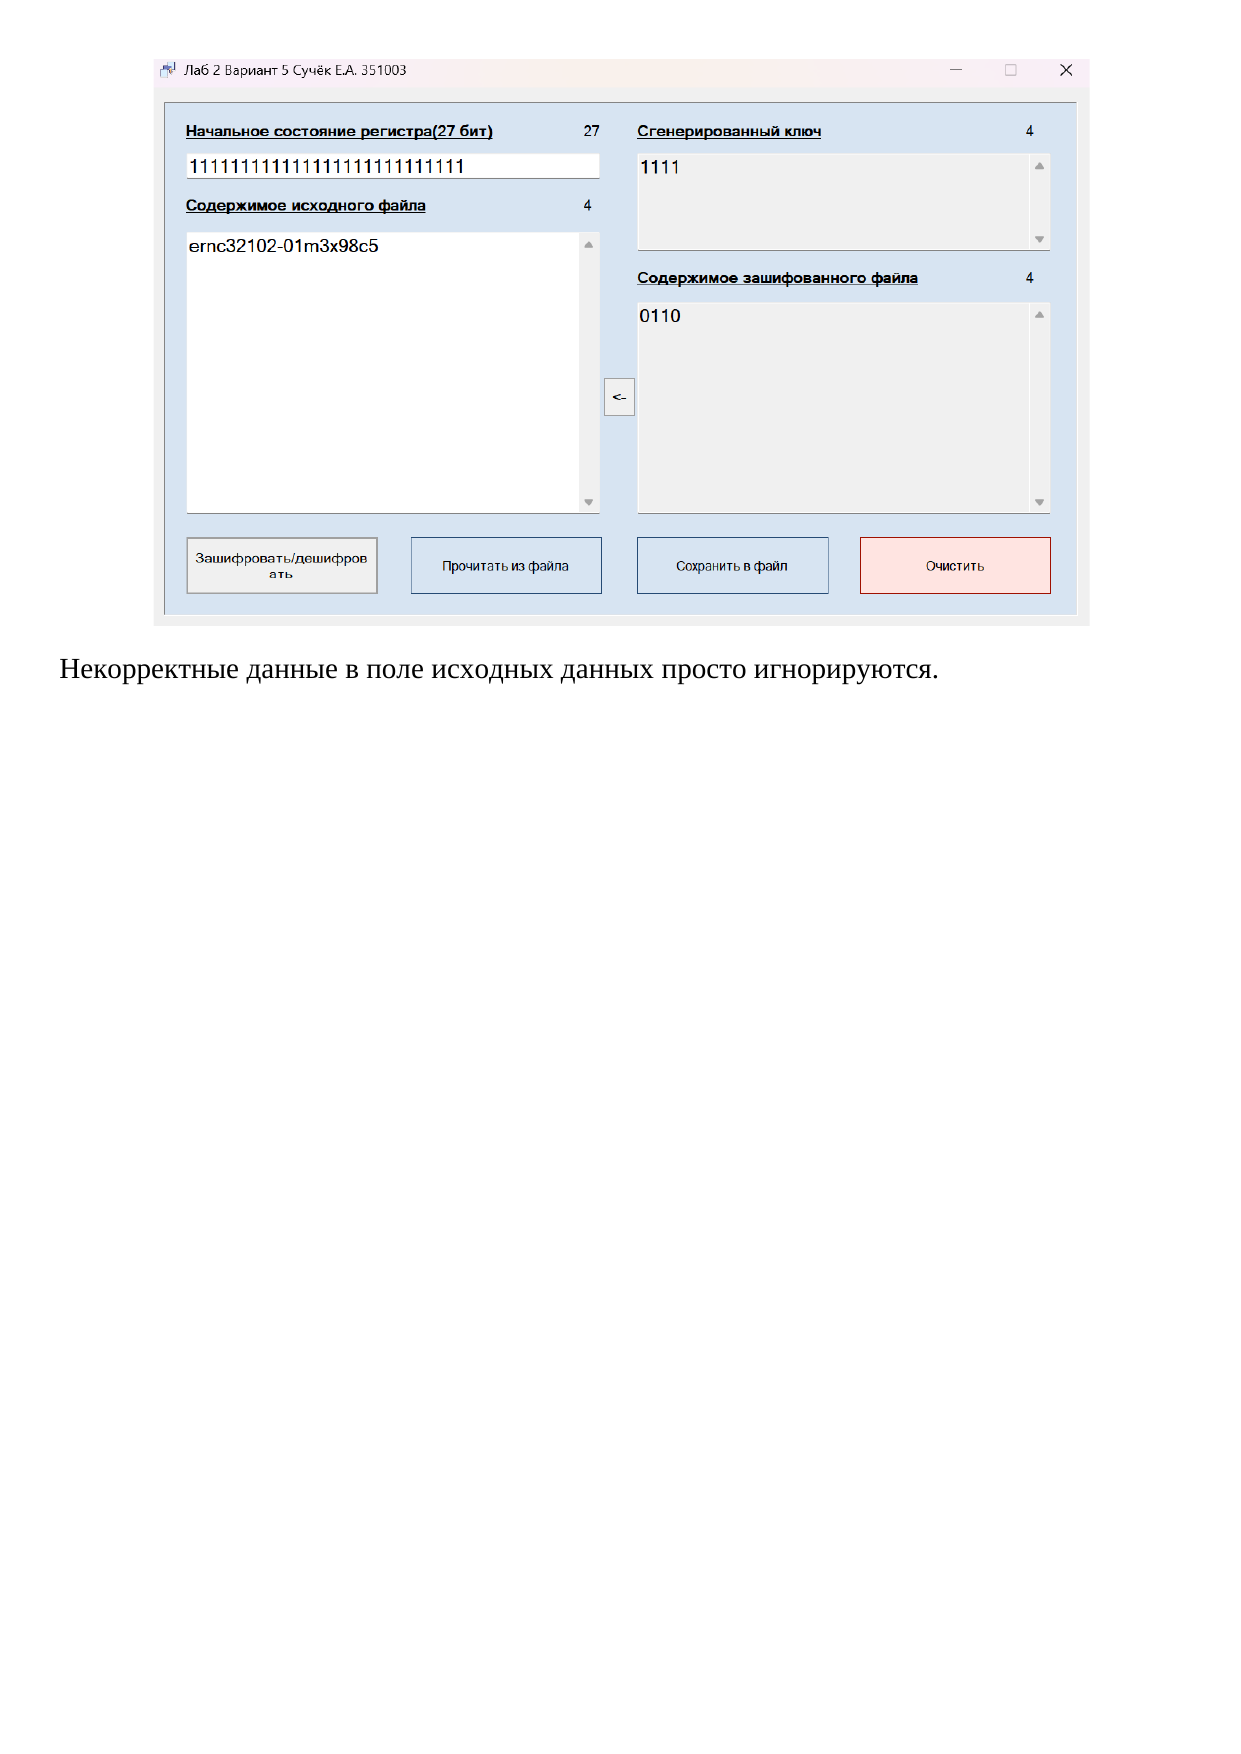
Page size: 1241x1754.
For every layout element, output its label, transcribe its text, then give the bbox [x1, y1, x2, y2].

text Некорректные данные в поле исходных данных просто игнорируются. [59, 651, 1184, 685]
picture [153, 59, 1090, 626]
